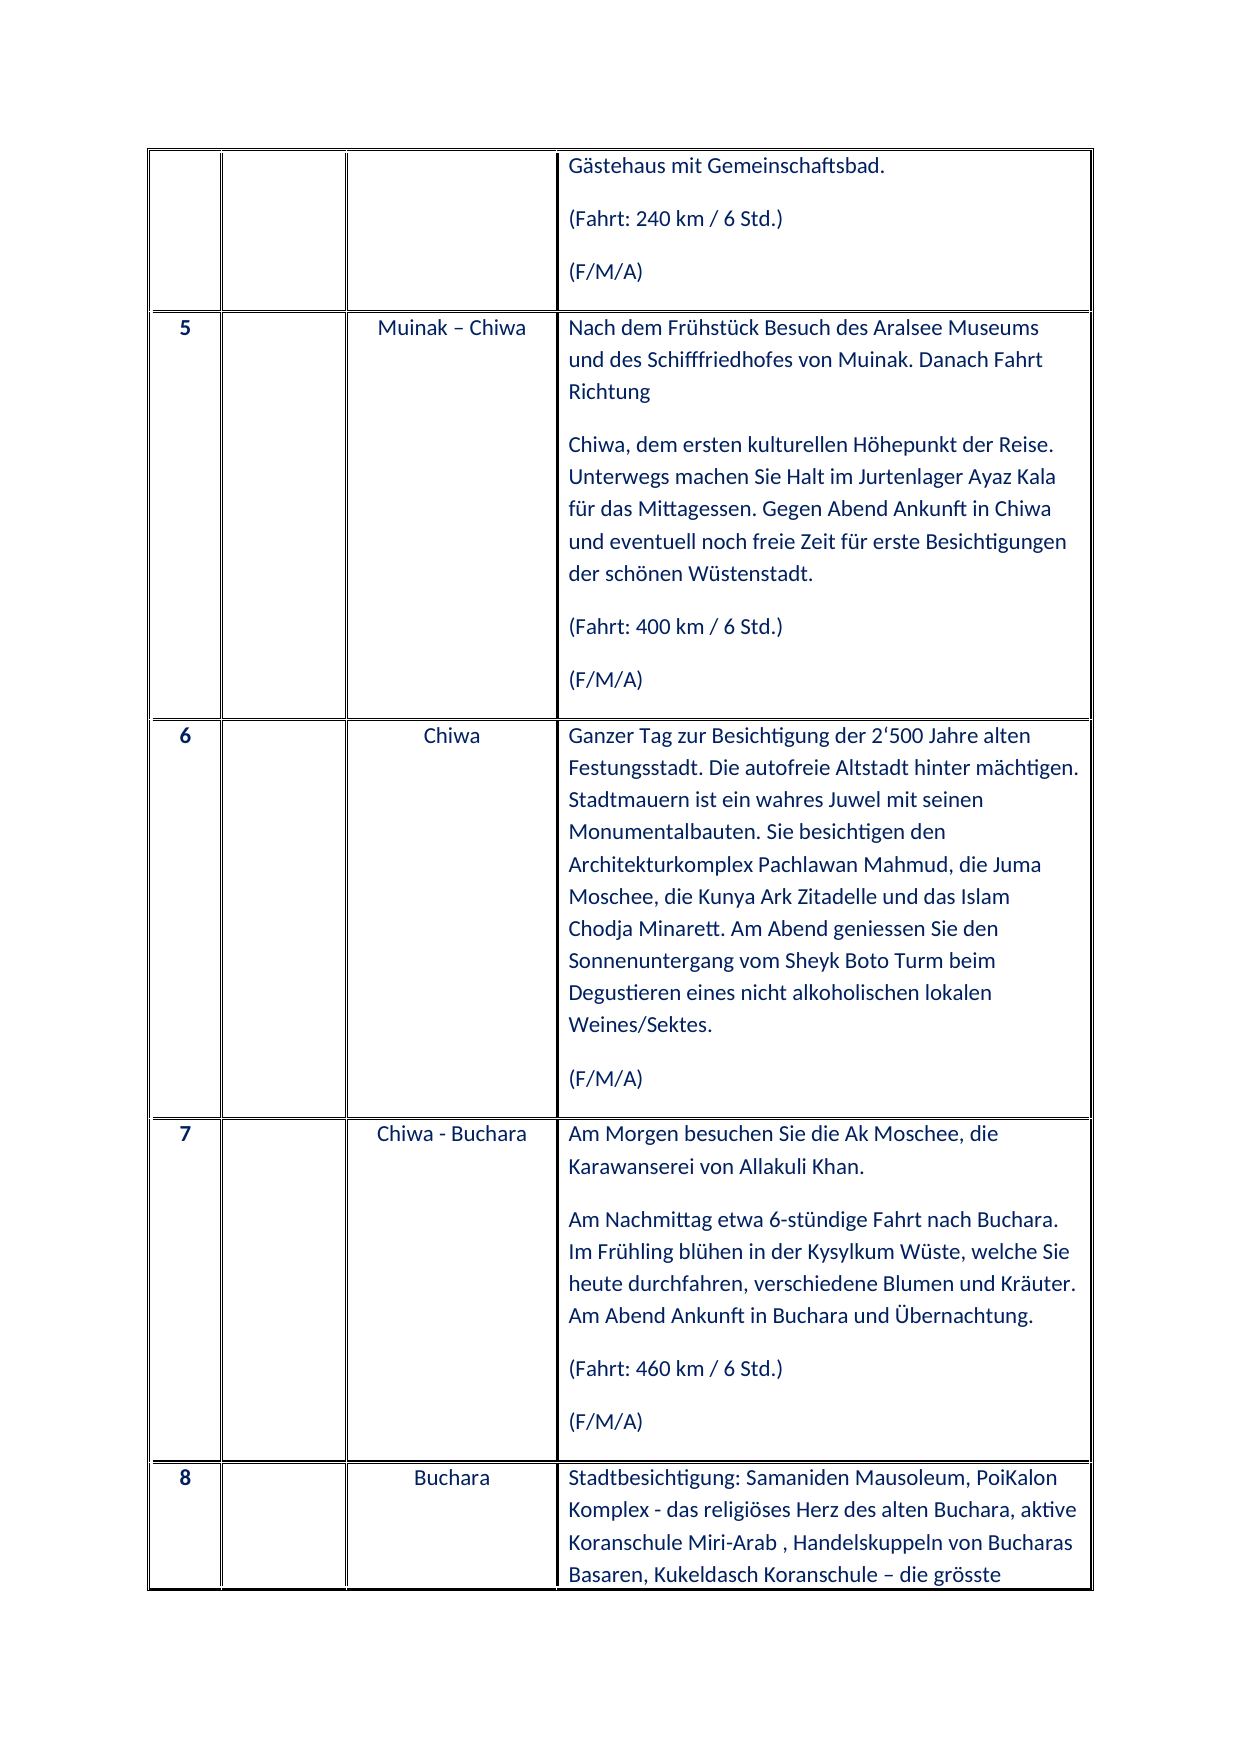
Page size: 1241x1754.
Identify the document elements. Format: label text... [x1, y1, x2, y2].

table_cell 5 [150, 310, 220, 718]
table_cell 7 [150, 1116, 220, 1460]
table_cell Buchara [347, 1464, 557, 1588]
table_cell Chiwa [348, 721, 556, 1116]
table_cell [222, 151, 347, 309]
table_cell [557, 1460, 1091, 1588]
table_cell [557, 151, 1090, 309]
table_cell Chiwa - Buchara [348, 1120, 556, 1460]
table_cell [222, 1464, 347, 1588]
table_cell 6 [149, 718, 222, 1116]
table_cell Am Morgen besuchen Sie die Ak Moschee, die Karawanserei von Allakuli Khan. Am Nachmittag etwa 6-stündige Fahrt nach Buchara. Im Frühling blühen in der Kysylkum Wüste, welche Sie heute durchfahren, verschiedene Blumen und Kräuter. Am Abend Ankunft in Buchara und Übernachtung. (Fahrt: 460 km / 6 Std.) (F/M/A) [559, 1116, 1091, 1460]
table_cell Ganzer Tag zur Besichtigung der 2‘500 Jahre alten Festungsstadt. Die autofreie Altstadt hinter mächtigen. Stadtmauern ist ein wahres Juwel mit seinen Monumentalbauten. Sie besichtigen den Architekturkomplex Pachlawan Mahmud, die Juma Moschee, die Kunya Ark Zitadelle und das Islam Chodja Minarett. Am Abend geniessen Sie den Sonnenuntergang vom Sheyk Boto Turm beim Degustieren eines nicht alkoholischen lokalen Weines/Sektes. (F/M/A) [557, 718, 1092, 1116]
table_cell [223, 721, 345, 1116]
table_cell Muinak – Chiwa [348, 313, 556, 718]
table_cell Nach dem Frühstück Besuch des Aralsee Museums und des Schifffriedhofes von Muinak. Danach Fahrt Richtung Chiwa, dem ersten kulturellen Höhepunkt der Reise. Unterwegs machen Sie Halt im Jurtenlager Ayaz Kala für das Mittagessen. Gegen Abend Ankunft in Chiwa und eventuell noch freie Zeit für erste Besichtigungen der schönen Wüstenstadt. (Fahrt: 400 km / 6 Std.) (F/M/A) [559, 310, 1091, 718]
table_cell [223, 313, 345, 718]
table_cell 4 [150, 151, 222, 309]
table_cell [223, 1120, 345, 1460]
table_cell 8 [150, 1460, 222, 1588]
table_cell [347, 149, 557, 309]
